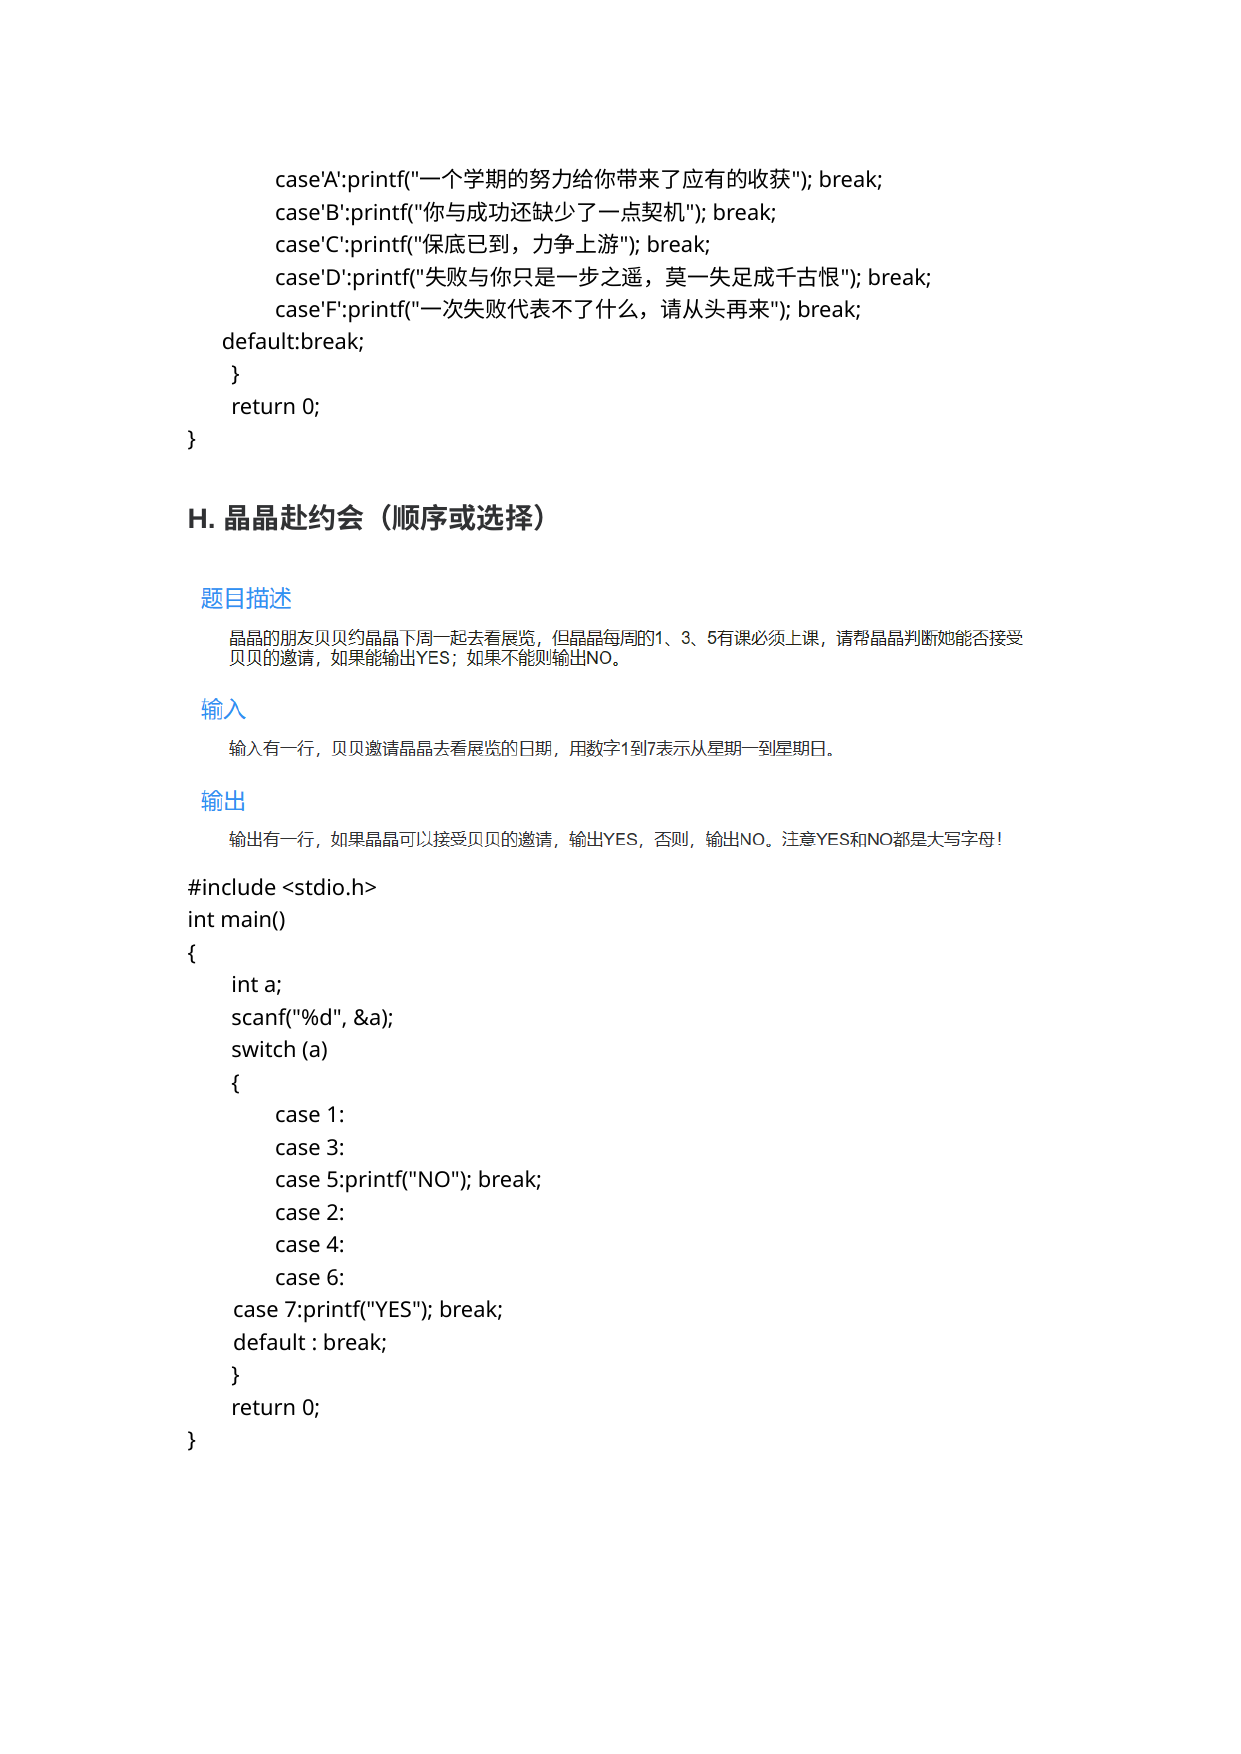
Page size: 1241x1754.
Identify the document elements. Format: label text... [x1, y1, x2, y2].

text return 0; [187, 389, 1053, 422]
text default:break; [187, 324, 1053, 357]
text switch (a) [187, 1033, 1053, 1065]
text case'A':printf("一个学期的努力给你带来了应有的收获"); break; [187, 162, 1053, 194]
text case'C':printf("保底已到，力争上游"); break; [187, 227, 1053, 259]
text case'F':printf("一次失败代表不了什么，请从头再来"); break; [187, 292, 1053, 324]
text case 6: [187, 1260, 1053, 1293]
text case 2: [187, 1195, 1053, 1228]
text #include <stdio.h> [187, 870, 1053, 903]
text case'B':printf("你与成功还缺少了一点契机"); break; [187, 194, 1053, 227]
text case 3: [187, 1130, 1053, 1163]
text int main() [187, 903, 1053, 935]
text } [187, 357, 1053, 389]
picture [187, 577, 1053, 862]
text case 5:printf("NO"); break; [187, 1163, 1053, 1195]
text case 4: [187, 1228, 1053, 1260]
text int a; [187, 968, 1053, 1000]
subtitle H. 晶晶赴约会（顺序或选择） [187, 484, 1053, 549]
text case'D':printf("失败与你只是一步之遥，莫一失足成千古恨"); break; [187, 259, 1053, 292]
text } [187, 422, 1053, 454]
text { [187, 935, 1053, 968]
text scanf("%d", &a); [187, 1000, 1053, 1033]
text case 7:printf("YES"); break; [187, 1293, 1053, 1325]
text { [187, 1065, 1053, 1098]
text } [187, 1423, 1053, 1455]
text case 1: [187, 1098, 1053, 1130]
text default : break; [187, 1325, 1053, 1358]
text } [187, 1358, 1053, 1390]
text return 0; [187, 1390, 1053, 1423]
